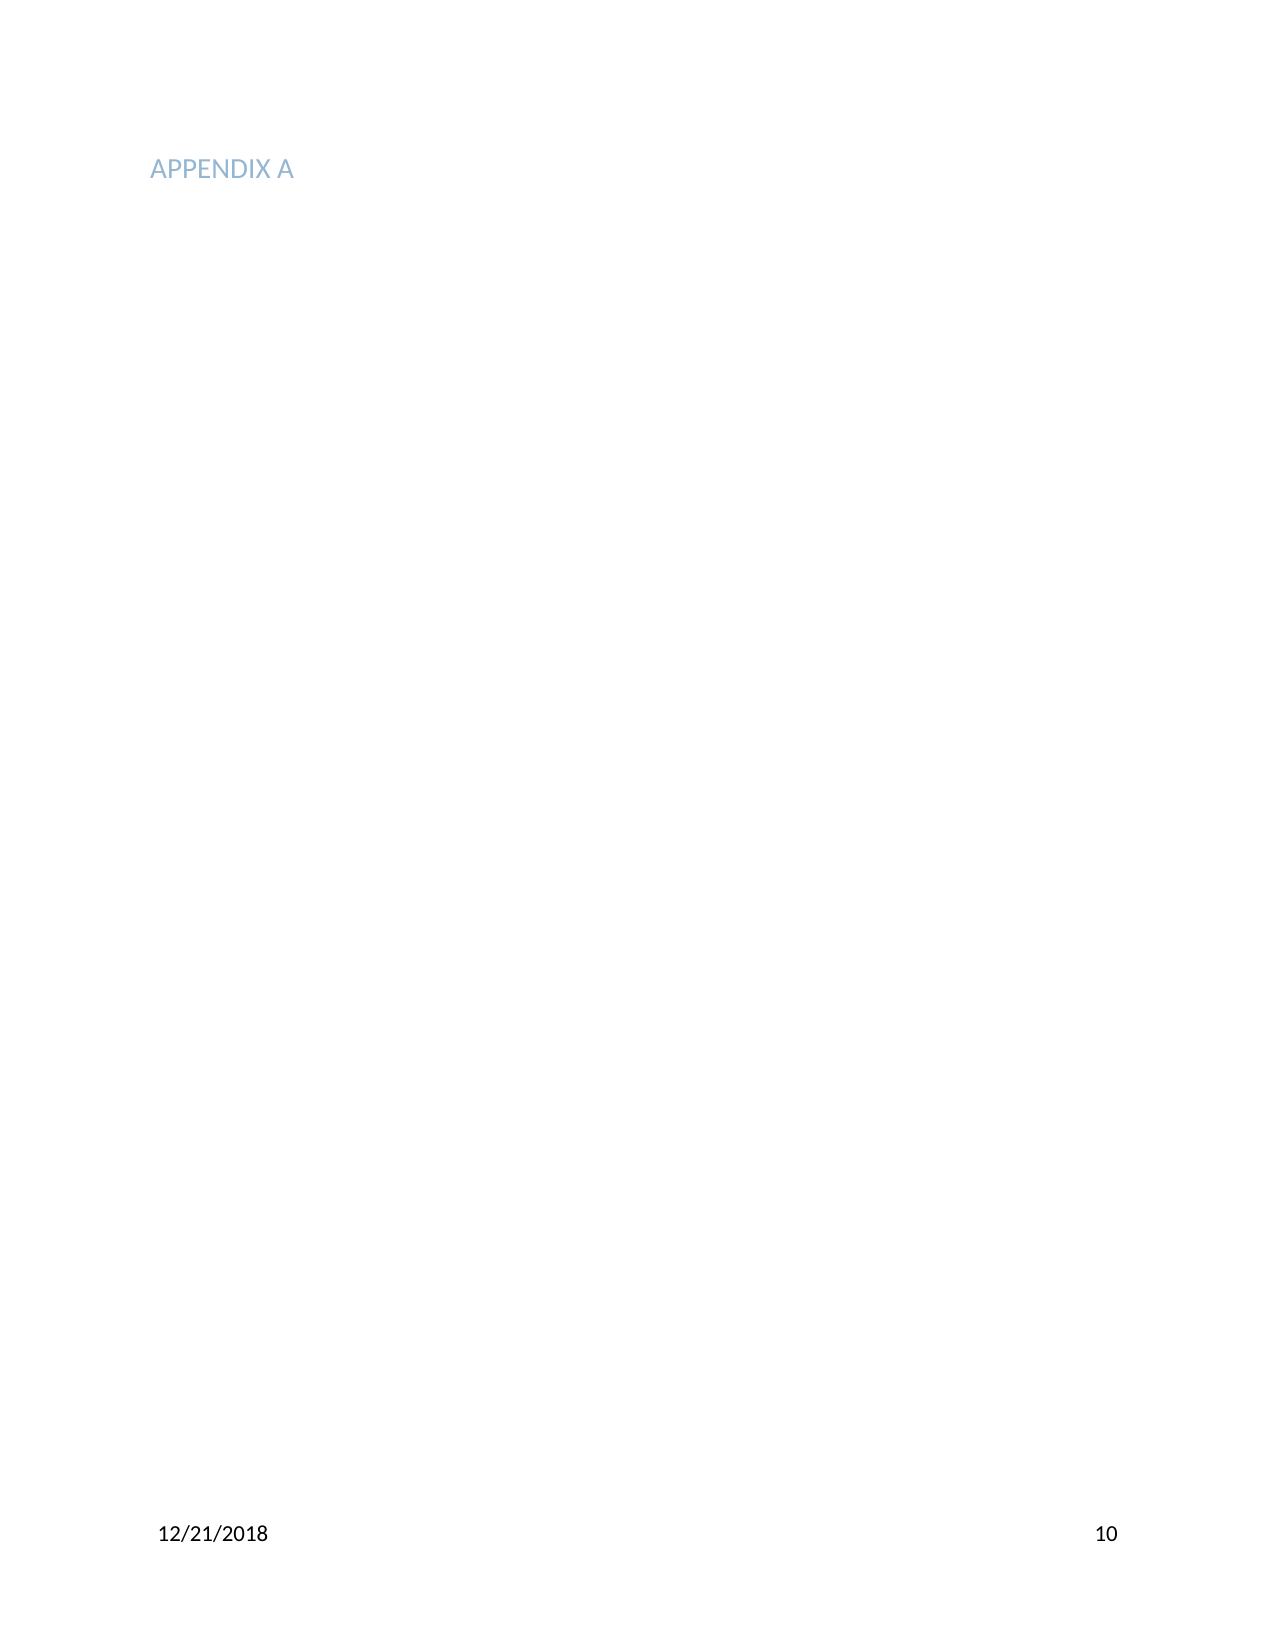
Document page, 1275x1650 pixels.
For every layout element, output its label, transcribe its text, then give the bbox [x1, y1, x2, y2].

subtitle Appendix A [150, 150, 1117, 186]
